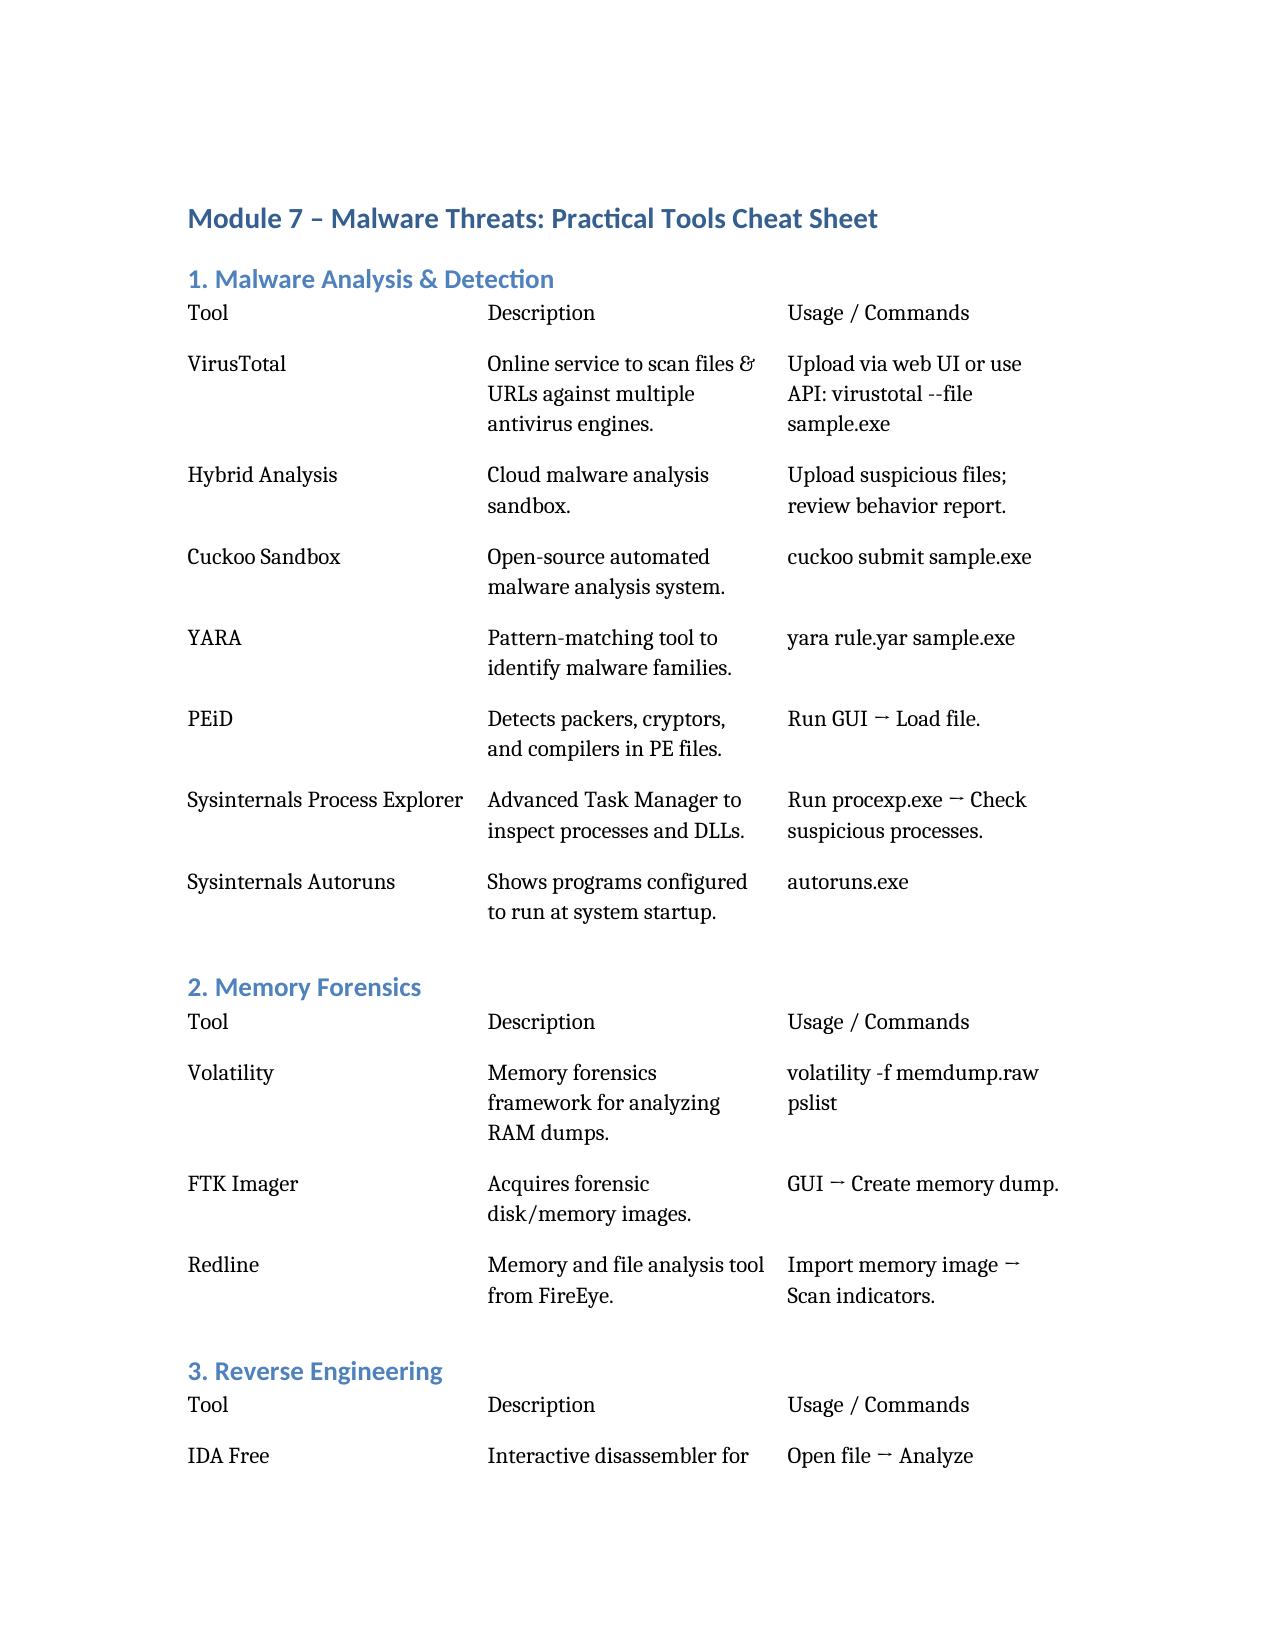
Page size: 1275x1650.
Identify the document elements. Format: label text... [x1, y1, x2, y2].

table_header Tool [176, 1392, 476, 1443]
table_cell Import memory image → Scan indicators. [776, 1252, 1076, 1333]
table_header Description [476, 300, 776, 351]
table_cell Upload suspicious files; review behavior report. [776, 462, 1076, 543]
subtitle 1. Malware Analysis & Detection [187, 262, 1087, 295]
table_cell Detects packers, cryptors, and compilers in PE files. [476, 706, 776, 787]
table_cell IDA Free [176, 1443, 476, 1494]
table_header Tool [176, 300, 476, 351]
table_cell FTK Imager [176, 1171, 476, 1252]
table_cell Online service to scan files & URLs against multiple antivirus engines. [476, 351, 776, 462]
table_cell Acquires forensic disk/memory images. [476, 1171, 776, 1252]
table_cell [476, 1443, 776, 1494]
table_cell YARA [176, 625, 476, 706]
table_cell Memory and file analysis tool from FireEye. [476, 1252, 776, 1333]
subtitle 2. Memory Forensics [187, 971, 1087, 1003]
table_cell PEiD [176, 706, 476, 787]
table_cell Sysinternals Process Explorer [176, 787, 476, 868]
table_cell Memory forensics framework for analyzing RAM dumps. [476, 1060, 776, 1171]
table_header Tool [176, 1009, 476, 1059]
table_cell Redline [176, 1252, 476, 1333]
table_cell Advanced Task Manager to inspect processes and DLLs. [476, 787, 776, 868]
table_cell Cloud malware analysis sandbox. [476, 462, 776, 543]
table_cell Upload via web UI or use API: virustotal --file sample.exe [776, 351, 1076, 462]
table_cell Pattern-matching tool to identify malware families. [476, 625, 776, 706]
table_cell Run procexp.exe → Check suspicious processes. [776, 787, 1076, 868]
table_cell Shows programs configured to run at system startup. [476, 869, 776, 950]
table_header Description [476, 1392, 776, 1443]
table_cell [776, 1443, 1076, 1494]
table_cell cuckoo submit sample.exe [776, 544, 1076, 625]
subtitle 3. Reverse Engineering [187, 1354, 1087, 1387]
table_cell Volatility [176, 1060, 476, 1171]
table_cell VirusTotal [176, 351, 476, 462]
table_cell autoruns.exe [776, 869, 1076, 950]
table_header Usage / Commands [776, 1009, 1076, 1059]
table_cell yara rule.yar sample.exe [776, 625, 1076, 706]
table_cell Cuckoo Sandbox [176, 544, 476, 625]
subtitle Module 7 – Malware Threats: Practical Tools Cheat Sheet [187, 200, 1087, 236]
table_cell Hybrid Analysis [176, 462, 476, 543]
table_header Usage / Commands [776, 300, 1076, 351]
table_header Description [476, 1009, 776, 1059]
table_cell Open-source automated malware analysis system. [476, 544, 776, 625]
table_header Usage / Commands [776, 1392, 1076, 1443]
table_cell GUI → Create memory dump. [776, 1171, 1076, 1252]
table_cell Run GUI → Load file. [776, 706, 1076, 787]
table_cell Sysinternals Autoruns [176, 869, 476, 950]
table_cell volatility -f memdump.raw pslist [776, 1060, 1076, 1171]
